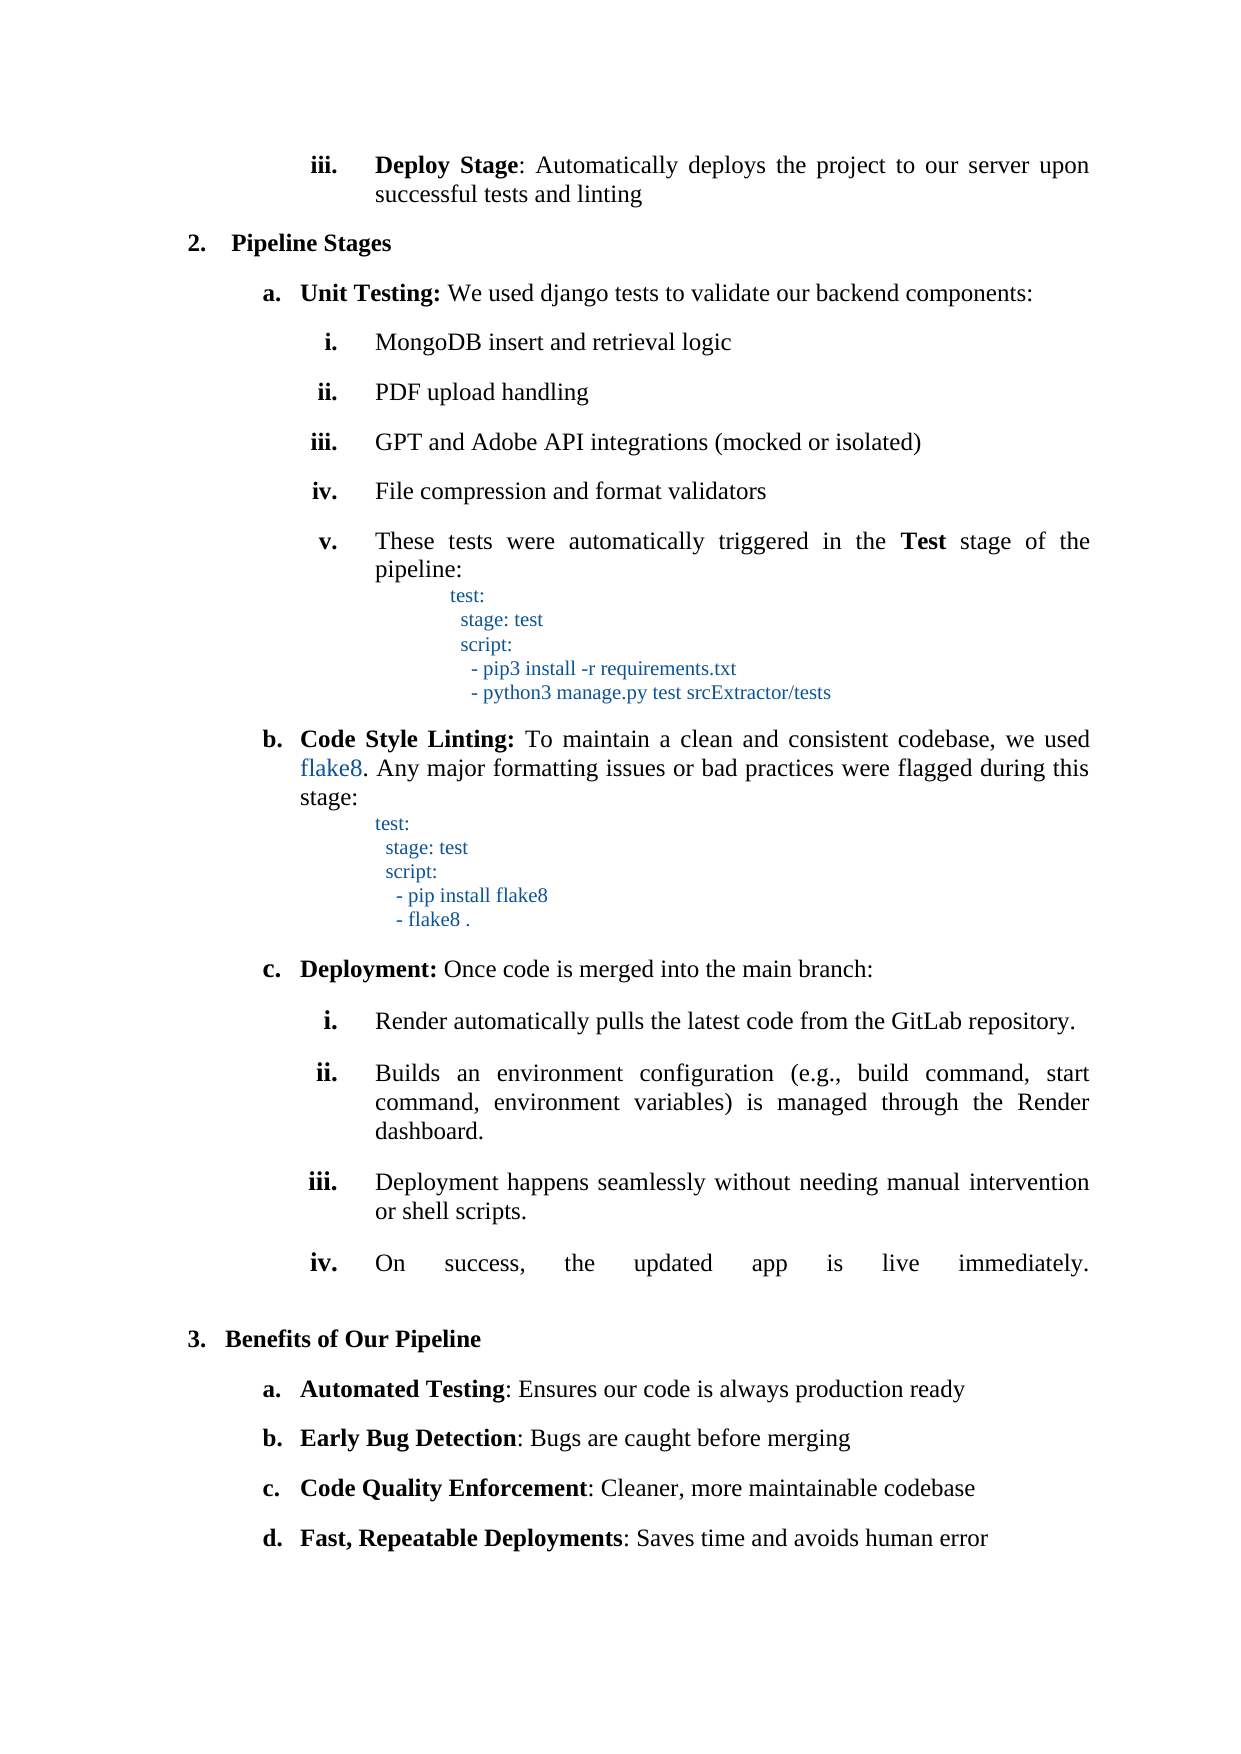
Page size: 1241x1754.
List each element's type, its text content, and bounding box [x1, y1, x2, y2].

text script: [450, 631, 1090, 656]
list PDF upload handling [337, 377, 1090, 406]
list Code Style Linting: To maintain a clean and consistent codebase, we used flake8. Any major formatting issues or bad practices were flagged during this stage: [262, 724, 1090, 811]
text - flake8 . [375, 907, 1090, 931]
text - pip install flake8 [375, 883, 1090, 907]
text script: [375, 859, 1090, 883]
text stage: test [450, 607, 1090, 631]
list Code Quality Enforcement: Cleaner, more maintainable codebase [262, 1473, 1090, 1502]
list Early Bug Detection: Bugs are caught before merging [262, 1423, 1090, 1452]
list Builds an environment configuration (e.g., build command, start command, environment variables) is managed through the Render dashboard. [337, 1056, 1090, 1144]
list GPT and Adobe API integrations (mocked or isolated) [337, 427, 1090, 455]
list Fast, Repeatable Deployments: Saves time and avoids human error [262, 1523, 1090, 1551]
text - python3 manage.py test srcExtractor/tests [450, 679, 1090, 704]
list Deployment: Once code is merged into the main branch: [262, 952, 1090, 983]
text - pip3 install -r requirements.txt [450, 656, 1090, 679]
list File compression and format validators [337, 476, 1090, 505]
list Automated Testing: Ensures our code is always production ready [262, 1374, 1090, 1403]
list MongoDB insert and retrieval logic [337, 327, 1090, 356]
text test: [450, 583, 1090, 607]
list Benefits of Our Pipeline [187, 1324, 1090, 1353]
text stage: test [375, 835, 1090, 859]
list Deploy Stage: Automatically deploys the project to our server upon successful tests and linting [337, 150, 1090, 207]
list Deployment happens seamlessly without needing manual intervention or shell scripts. [337, 1165, 1090, 1225]
list Unit Testing: We used django tests to validate our backend components: [262, 278, 1090, 307]
text test: [375, 811, 1090, 835]
list These tests were automatically triggered in the Test stage of the pipeline: [337, 526, 1090, 583]
list Pipeline Stages [187, 228, 1090, 257]
list On success, the updated app is live immediately. [337, 1246, 1090, 1303]
list Render automatically pulls the latest code from the GitLab repository. [337, 1004, 1090, 1035]
